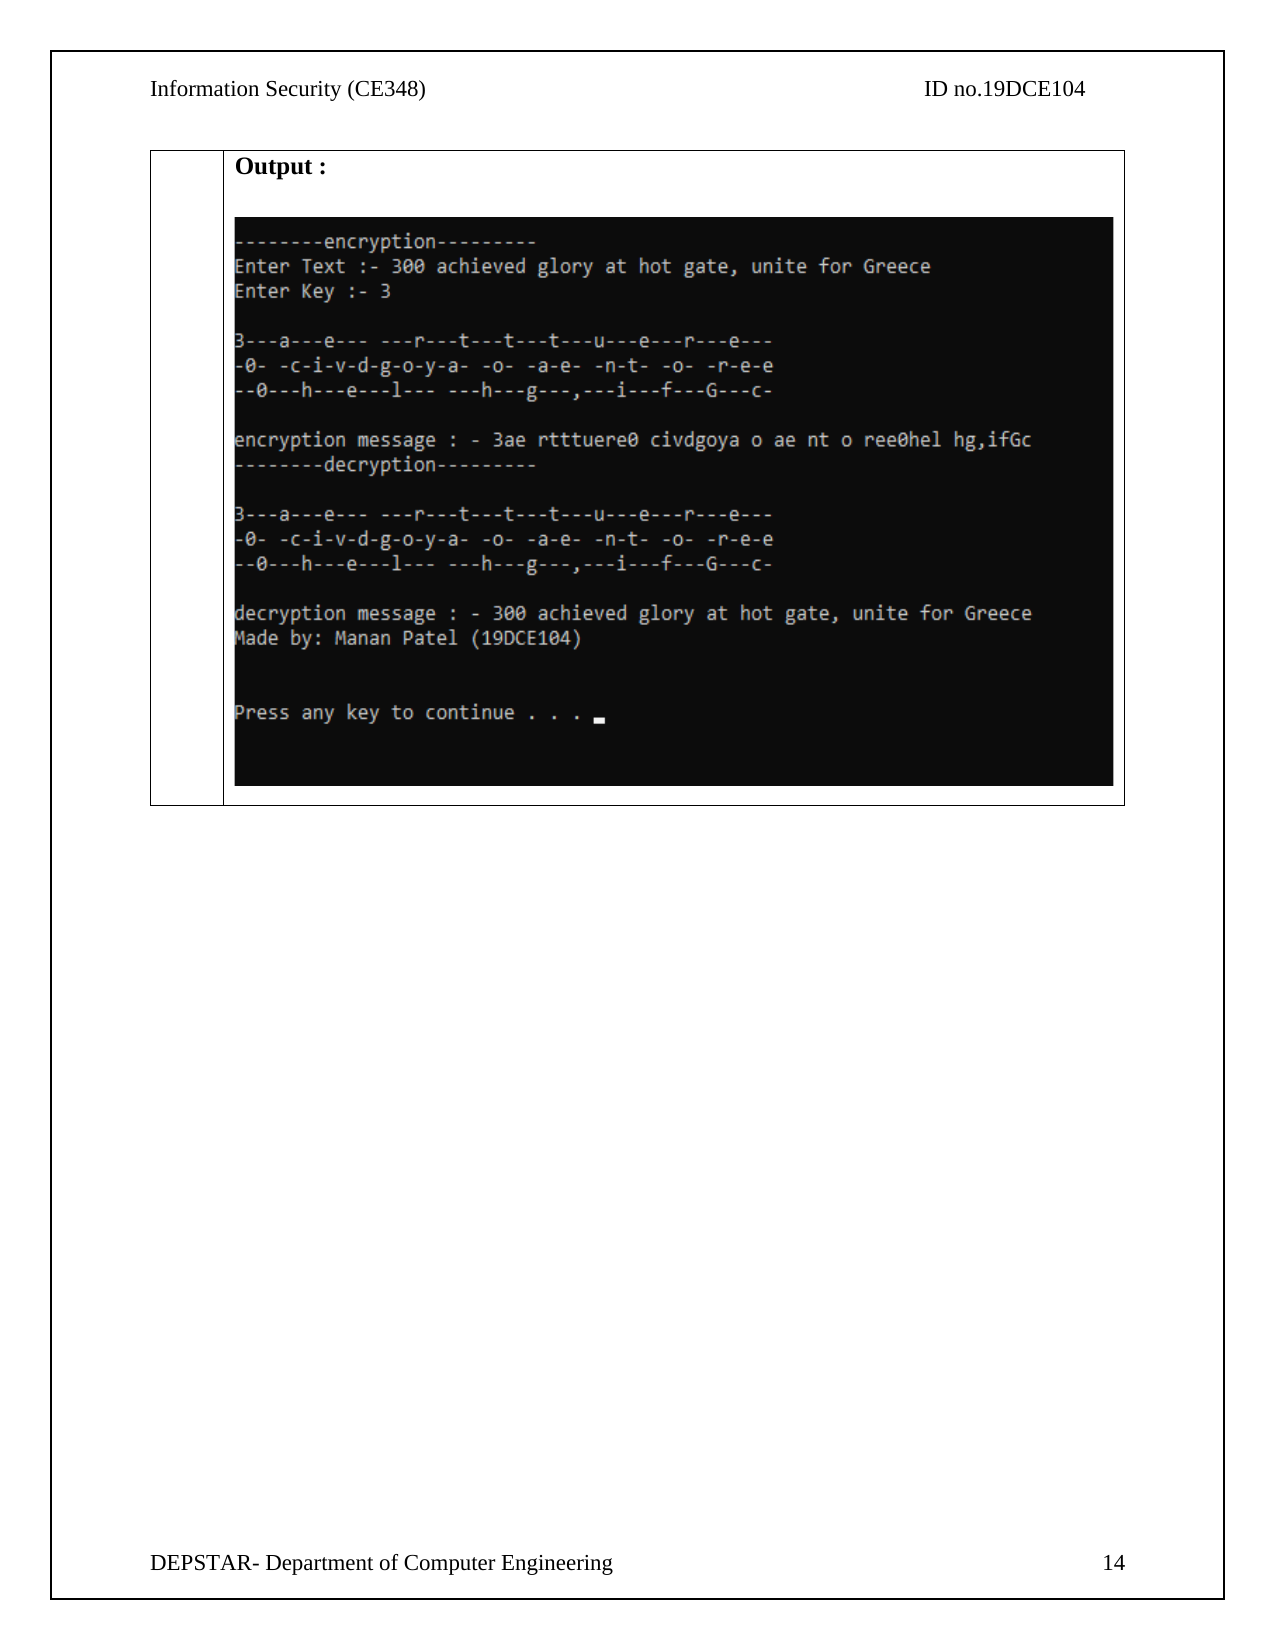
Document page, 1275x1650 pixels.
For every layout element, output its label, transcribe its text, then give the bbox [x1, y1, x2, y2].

table_header 3. [151, 151, 223, 805]
picture [234, 217, 1114, 786]
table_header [224, 151, 1124, 805]
